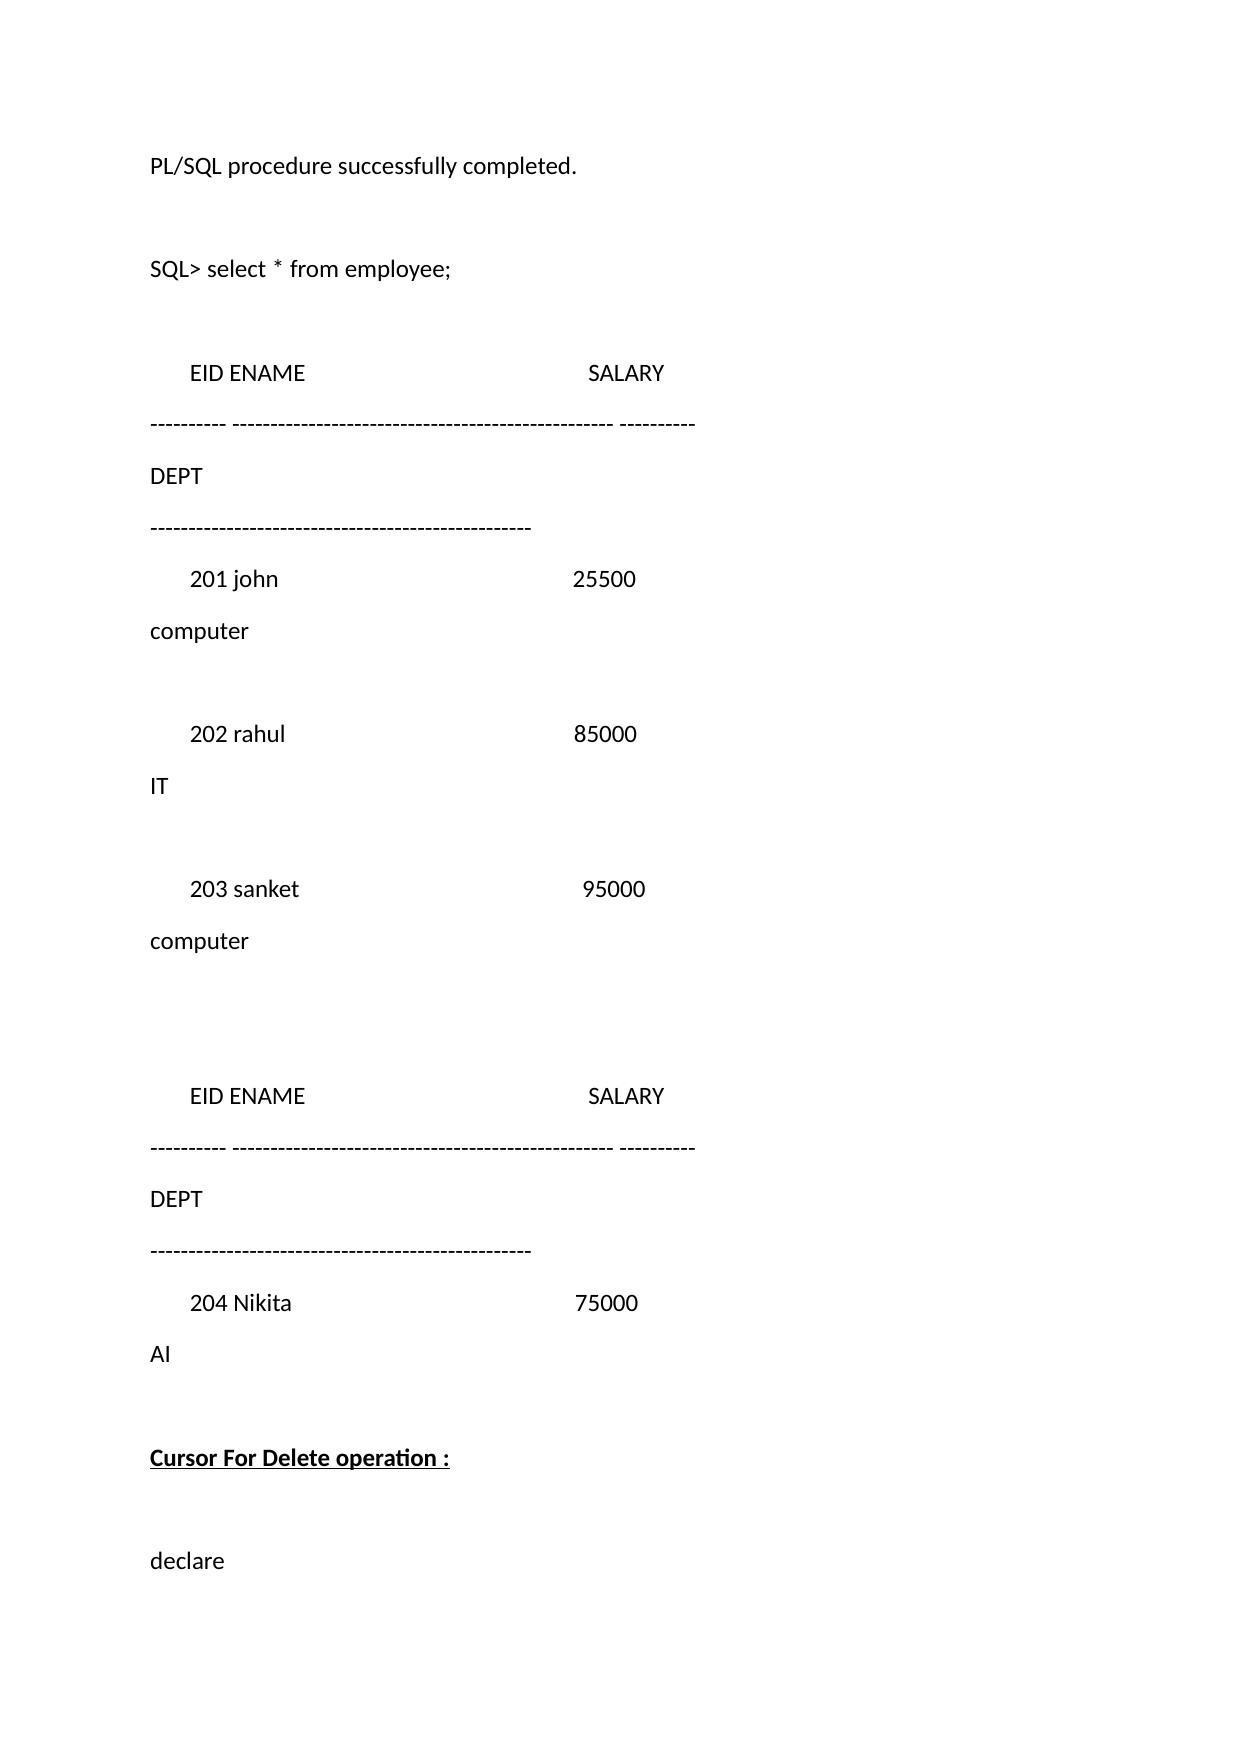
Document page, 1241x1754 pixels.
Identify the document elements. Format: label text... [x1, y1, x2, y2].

text 201 john 25500 [150, 563, 1090, 594]
text computer [150, 925, 1090, 956]
text 202 rahul 85000 [150, 718, 1090, 749]
text ---------- -------------------------------------------------- ---------- [150, 1132, 1090, 1162]
text declare [150, 1545, 1090, 1576]
text PL/SQL procedure successfully completed. [150, 150, 1090, 181]
text 204 Nikita 75000 [150, 1287, 1090, 1317]
text AI [150, 1338, 1090, 1369]
text EID ENAME SALARY [150, 1080, 1090, 1111]
text computer [150, 615, 1090, 646]
text 203 sanket 95000 [150, 873, 1090, 904]
text IT [150, 770, 1090, 801]
text DEPT [150, 1183, 1090, 1214]
text -------------------------------------------------- [150, 512, 1090, 542]
text DEPT [150, 460, 1090, 491]
text Cursor For Delete operation : [150, 1442, 1090, 1472]
text EID ENAME SALARY [150, 357, 1090, 387]
text SQL> select * from employee; [150, 253, 1090, 284]
text ---------- -------------------------------------------------- ---------- [150, 408, 1090, 439]
text -------------------------------------------------- [150, 1235, 1090, 1266]
